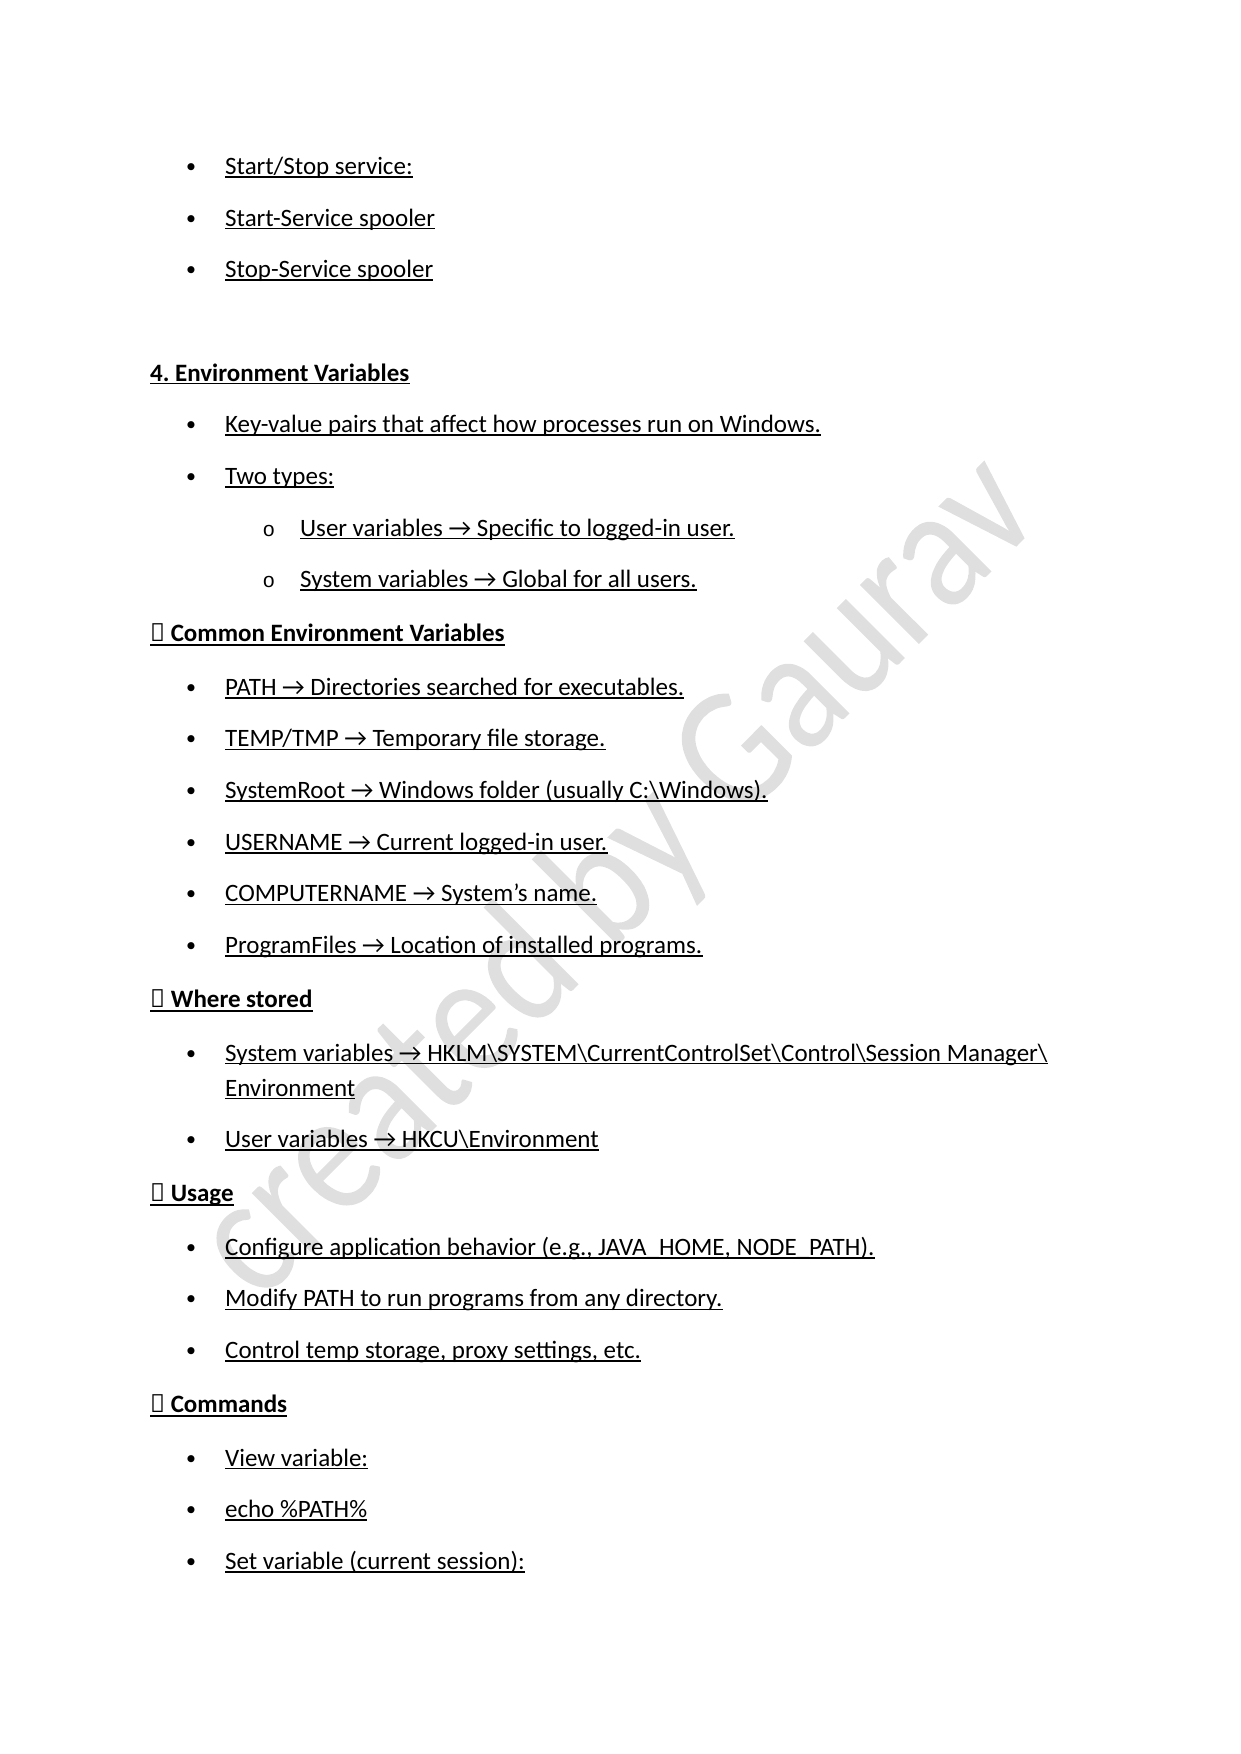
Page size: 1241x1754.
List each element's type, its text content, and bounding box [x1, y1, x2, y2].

text 📍 Common Environment Variables [150, 615, 1090, 649]
list User variables → HKCU\Environment [187, 1123, 1090, 1154]
list Two types: [187, 460, 1090, 491]
list Stop-Service spooler [187, 253, 1090, 284]
text 📍 Where stored [150, 981, 1090, 1015]
list Configure application behavior (e.g., JAVA_HOME, NODE_PATH). [187, 1231, 1090, 1261]
list Start/Stop service: [187, 150, 1090, 181]
list SystemRoot → Windows folder (usually C:\Windows). [187, 774, 1090, 805]
list echo %PATH% [187, 1493, 1090, 1524]
text 📍 Usage [150, 1175, 1090, 1209]
list Control temp storage, proxy settings, etc. [187, 1334, 1090, 1365]
list User variables → Specific to logged-in user. [262, 512, 1090, 542]
list Start-Service spooler [187, 202, 1090, 232]
list System variables → Global for all users. [262, 563, 1090, 594]
list Modify PATH to run programs from any directory. [187, 1282, 1090, 1313]
list COMPUTERNAME → System’s name. [187, 877, 1090, 908]
list PATH → Directories searched for executables. [187, 671, 1090, 701]
list TEMP/TMP → Temporary file storage. [187, 722, 1090, 753]
text 4. Environment Variables [150, 357, 1090, 387]
list System variables → HKLM\SYSTEM\CurrentControlSet\Control\Session Manager\Environment [187, 1037, 1090, 1102]
list Set variable (current session): [187, 1545, 1090, 1576]
list ProgramFiles → Location of installed programs. [187, 929, 1090, 960]
list USERNAME → Current logged-in user. [187, 826, 1090, 856]
list View variable: [187, 1442, 1090, 1472]
text 📍 Commands [150, 1386, 1090, 1420]
list Key-value pairs that affect how processes run on Windows. [187, 408, 1090, 439]
